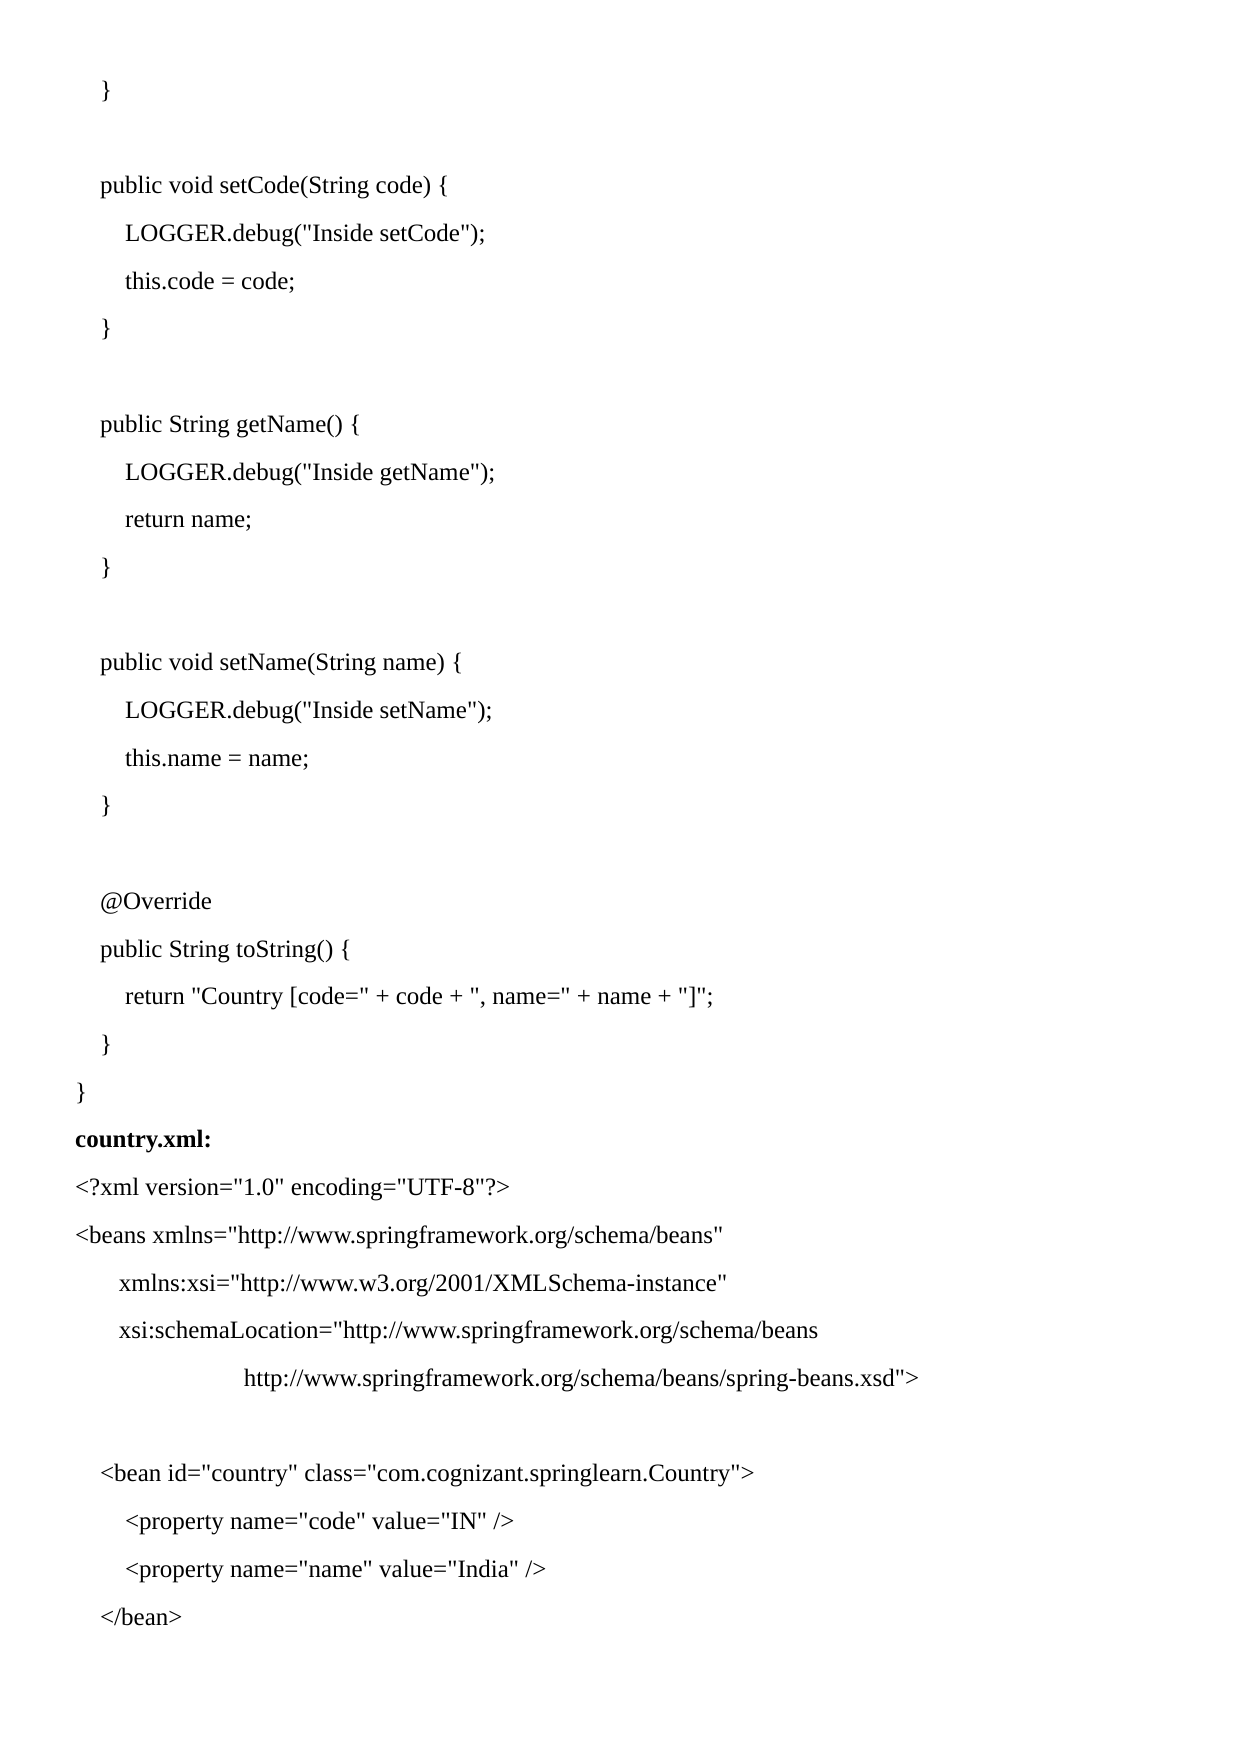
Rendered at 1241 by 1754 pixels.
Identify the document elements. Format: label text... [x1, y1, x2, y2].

text country.xml: [75, 1124, 1165, 1153]
text this.code = code; [75, 266, 1165, 294]
text <?xml version="1.0" encoding="UTF-8"?> [75, 1172, 1165, 1201]
text this.name = name; [75, 743, 1165, 772]
text public String getName() { [75, 409, 1165, 438]
text xmlns:xsi="http://www.w3.org/2001/XMLSchema-instance" [75, 1268, 1165, 1296]
text LOGGER.debug("Inside setName"); [75, 695, 1165, 724]
text <beans xmlns="http://www.springframework.org/schema/beans" [75, 1220, 1165, 1249]
text <bean id="country" class="com.cognizant.springlearn.Country"> [75, 1458, 1165, 1487]
text LOGGER.debug("Inside setCode"); [75, 218, 1165, 247]
text @Override [75, 886, 1165, 915]
text LOGGER.debug("Inside getName"); [75, 457, 1165, 485]
text http://www.springframework.org/schema/beans/spring-beans.xsd"> [75, 1363, 1165, 1392]
text <property name="code" value="IN" /> [75, 1506, 1165, 1535]
text </bean> [75, 1602, 1165, 1630]
text } [75, 552, 1165, 581]
text return name; [75, 504, 1165, 533]
text } [75, 75, 1165, 104]
text public String toString() { [75, 934, 1165, 962]
text } [75, 1077, 1165, 1106]
text } [75, 313, 1165, 342]
text } [75, 791, 1165, 819]
text <property name="name" value="India" /> [75, 1554, 1165, 1583]
text public void setCode(String code) { [75, 170, 1165, 199]
text public void setName(String name) { [75, 647, 1165, 676]
text return "Country [code=" + code + ", name=" + name + "]"; [75, 981, 1165, 1010]
text } [75, 1029, 1165, 1058]
text xsi:schemaLocation="http://www.springframework.org/schema/beans [75, 1315, 1165, 1344]
